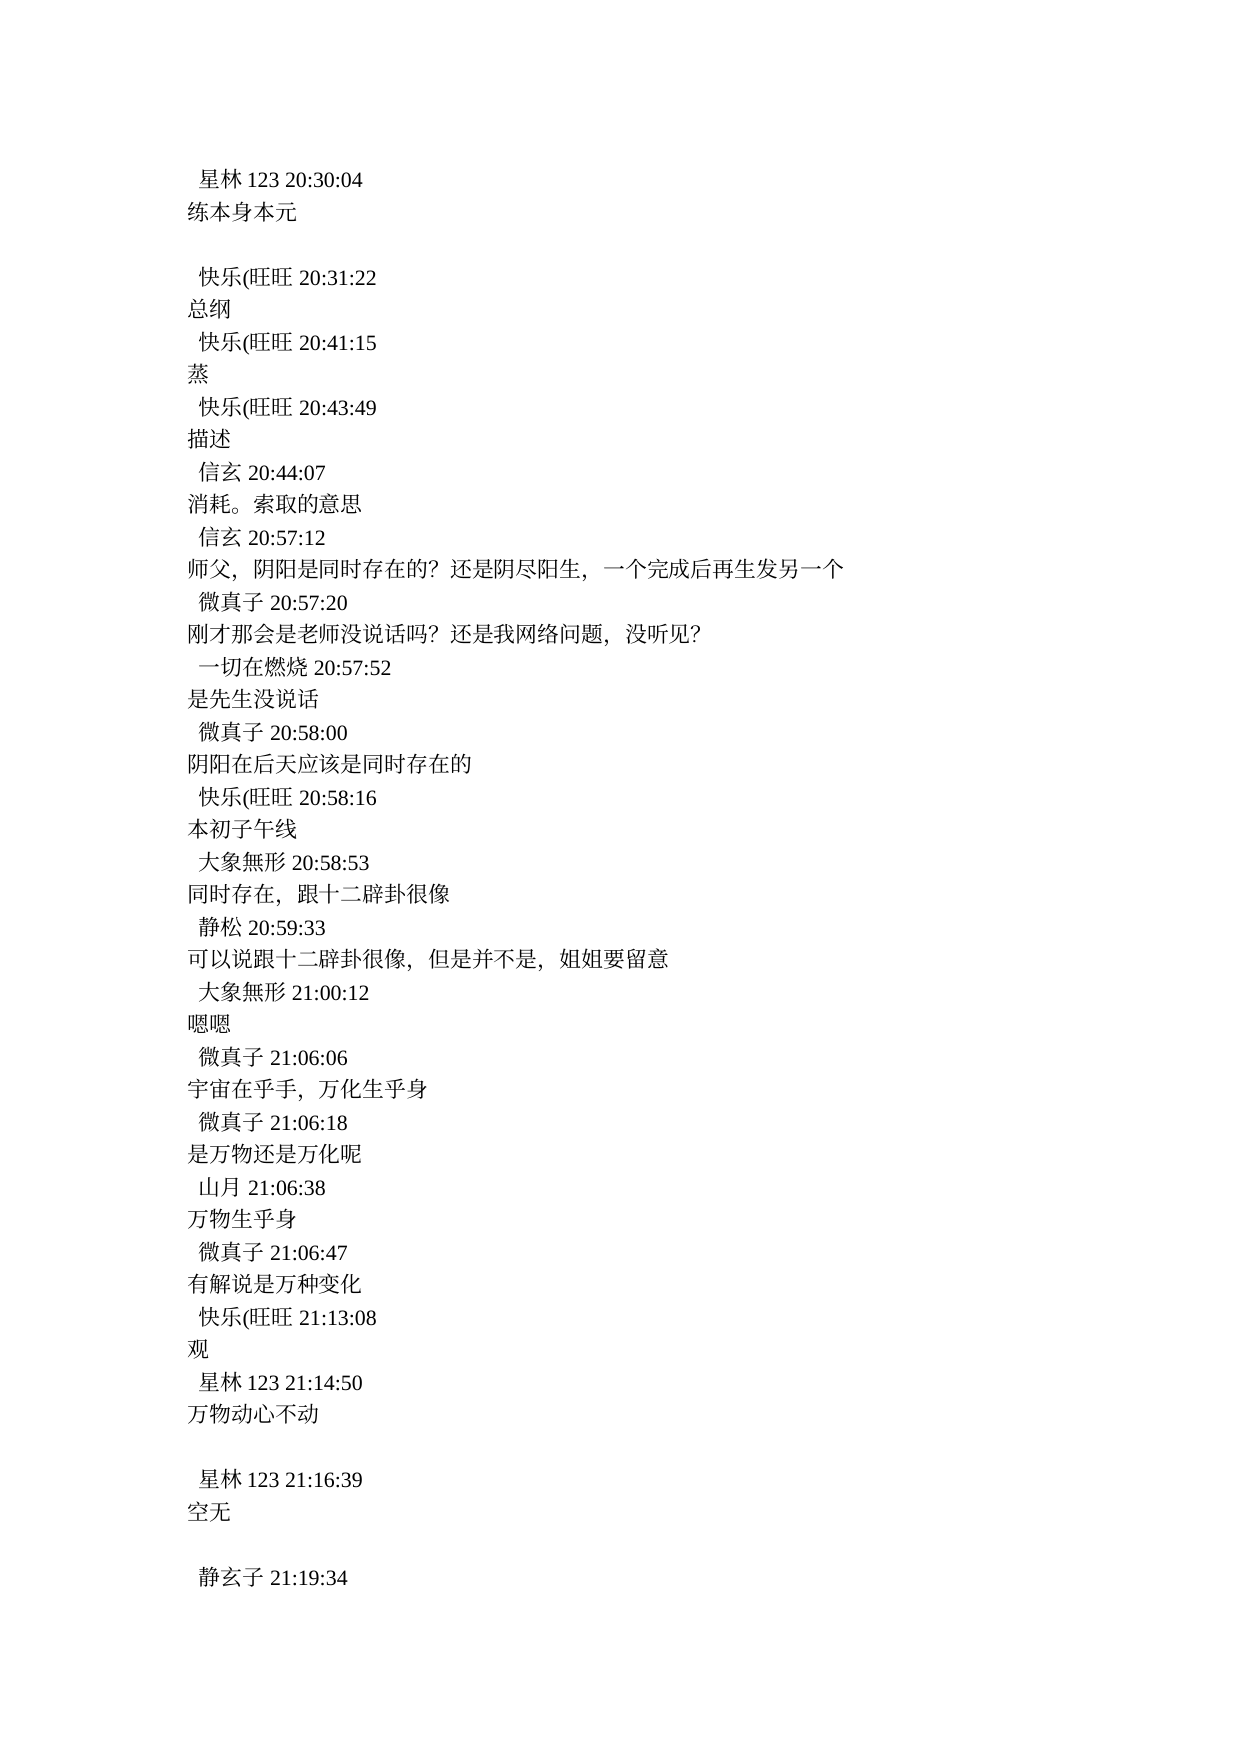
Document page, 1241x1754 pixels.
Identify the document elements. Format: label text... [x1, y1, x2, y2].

text 总纲 [187, 292, 1053, 324]
text 微真子 21:06:18 [187, 1104, 1053, 1137]
text 信玄 20:57:12 [187, 519, 1053, 552]
text 信玄 20:44:07 [187, 454, 1053, 487]
text 星林123 20:30:04 [187, 162, 1053, 194]
text 微真子 21:06:47 [187, 1234, 1053, 1267]
text 万物生乎身 [187, 1202, 1053, 1234]
text 大象無形 21:00:12 [187, 974, 1053, 1007]
text 练本身本元 [187, 194, 1053, 227]
text 同时存在，跟十二辟卦很像 [187, 877, 1053, 909]
text 微真子 21:06:06 [187, 1039, 1053, 1072]
text 嗯嗯 [187, 1007, 1053, 1039]
text 静松 20:59:33 [187, 909, 1053, 942]
text 可以说跟十二辟卦很像，但是并不是，姐姐要留意 [187, 942, 1053, 974]
text 星林123 21:14:50 [187, 1364, 1053, 1397]
text 师父，阴阳是同时存在的？还是阴尽阳生，一个完成后再生发另一个 [187, 552, 1053, 584]
text 山月 21:06:38 [187, 1169, 1053, 1202]
text 快乐(旺旺 20:31:22 [187, 259, 1053, 292]
text 快乐(旺旺 21:13:08 [187, 1299, 1053, 1332]
text 大象無形 20:58:53 [187, 844, 1053, 877]
text 是先生没说话 [187, 682, 1053, 714]
text 空无 [187, 1494, 1053, 1527]
text 阴阳在后天应该是同时存在的 [187, 747, 1053, 779]
text 快乐(旺旺 20:41:15 [187, 324, 1053, 357]
text 快乐(旺旺 20:58:16 [187, 779, 1053, 812]
text 蒸 [187, 357, 1053, 389]
text 微真子 20:58:00 [187, 714, 1053, 747]
text 一切在燃烧 20:57:52 [187, 649, 1053, 682]
text 有解说是万种变化 [187, 1267, 1053, 1299]
text 刚才那会是老师没说话吗？还是我网络问题，没听见？ [187, 617, 1053, 649]
text 宇宙在乎手，万化生乎身 [187, 1072, 1053, 1104]
text 静玄子 21:19:34 [187, 1559, 1053, 1592]
text 本初子午线 [187, 812, 1053, 844]
text 消耗。索取的意思 [187, 487, 1053, 519]
text 观 [187, 1332, 1053, 1364]
text 快乐(旺旺 20:43:49 [187, 389, 1053, 422]
text 是万物还是万化呢 [187, 1137, 1053, 1169]
text 微真子 20:57:20 [187, 584, 1053, 617]
text 万物动心不动 [187, 1397, 1053, 1429]
text 星林123 21:16:39 [187, 1462, 1053, 1494]
text 描述 [187, 422, 1053, 454]
